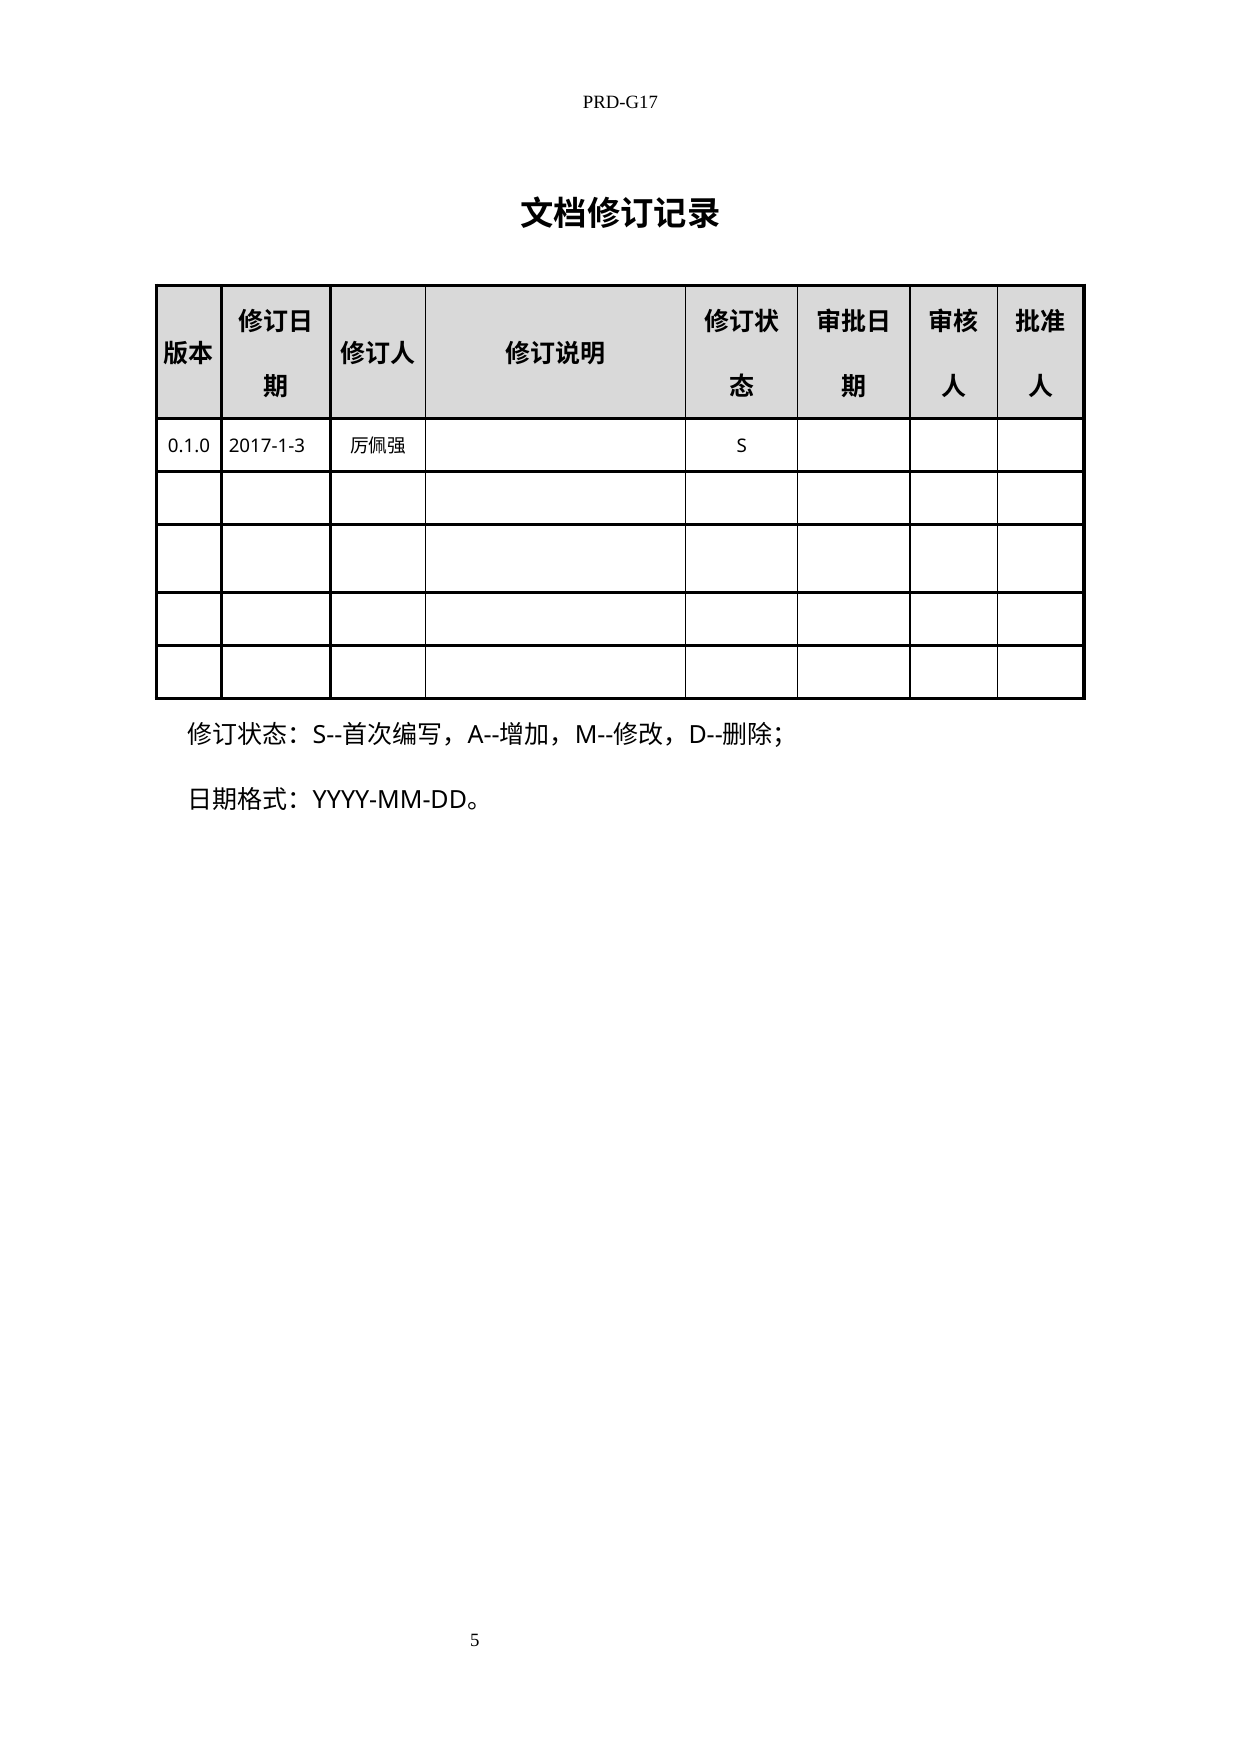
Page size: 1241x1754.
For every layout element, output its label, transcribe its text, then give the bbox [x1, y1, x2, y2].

table_cell [998, 420, 1082, 470]
table_cell [998, 594, 1082, 644]
table_cell [426, 647, 685, 697]
table_cell [223, 594, 329, 644]
table_header 批准人 [998, 287, 1082, 417]
table_cell 0.1.0 [158, 420, 220, 470]
table_cell [798, 420, 909, 470]
table_cell [998, 473, 1082, 523]
table_cell [158, 473, 220, 523]
table_cell [332, 594, 425, 644]
table_cell [998, 526, 1082, 591]
table_cell [911, 647, 997, 697]
table_cell [911, 526, 997, 591]
table_header 修订人 [332, 287, 425, 417]
text 文档修订记录 [187, 178, 1053, 243]
table_cell [911, 420, 997, 470]
table_header 审批日期 [798, 287, 909, 417]
text 日期格式：YYYY-MM-DD。 [187, 765, 1053, 830]
table_cell [798, 594, 909, 644]
table_cell [798, 647, 909, 697]
table_cell [223, 647, 329, 697]
table_cell [686, 594, 797, 644]
table_cell [426, 420, 685, 470]
table_header 审核人 [911, 287, 997, 417]
text 修订状态：S--首次编写，A--增加，M--修改，D--删除； [187, 700, 1053, 765]
table_cell [911, 594, 997, 644]
table_cell [332, 473, 425, 523]
table_cell [426, 473, 685, 523]
table_cell [798, 473, 909, 523]
table_cell [686, 647, 797, 697]
table_cell [911, 473, 997, 523]
table_cell S [686, 420, 797, 470]
table_cell [223, 526, 329, 591]
table_cell [426, 594, 685, 644]
table_cell [332, 526, 425, 591]
table_cell [158, 526, 220, 591]
table_cell [158, 647, 220, 697]
table_cell [426, 526, 685, 591]
table_cell [223, 473, 329, 523]
table_cell 厉佩强 [332, 420, 425, 470]
table_header 版本 [158, 287, 220, 417]
table_cell [686, 473, 797, 523]
table_cell [798, 526, 909, 591]
table_header 修订日期 [223, 287, 329, 417]
table_cell [332, 647, 425, 697]
table_header 修订状态 [686, 287, 797, 417]
table_cell [158, 594, 220, 644]
table_cell 2017-1-3 [223, 420, 329, 470]
table_header 修订说明 [426, 287, 685, 417]
table_cell [998, 647, 1082, 697]
table_cell [686, 526, 797, 591]
